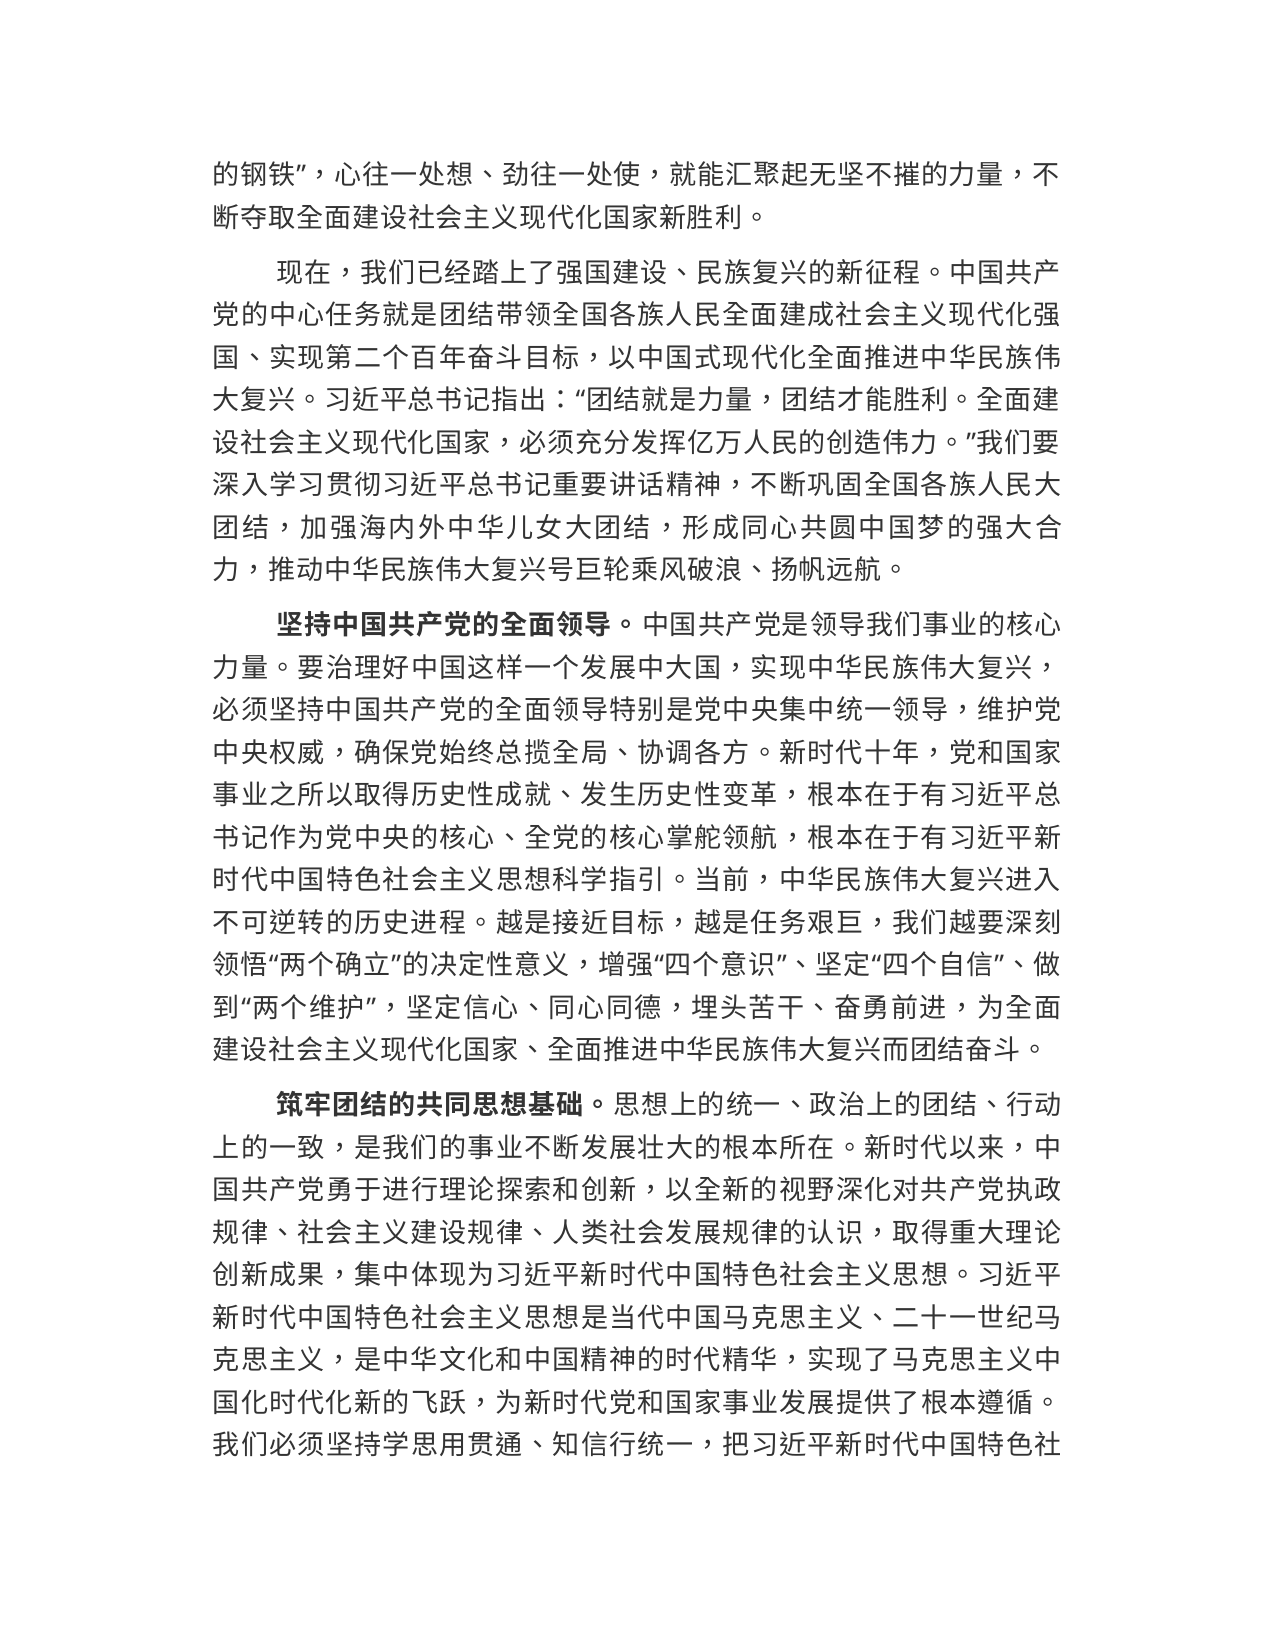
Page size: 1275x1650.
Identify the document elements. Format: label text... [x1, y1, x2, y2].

text 坚持中国共产党的全面领导。中国共产党是领导我们事业的核心力量。要治理好中国这样一个发展中大国，实现中华民族伟大复兴，必须坚持中国共产党的全面领导特别是党中央集中统一领导，维护党中央权威，确保党始终总揽全局、协调各方。新时代十年，党和国家事业之所以取得历史性成就、发生历史性变革，根本在于有习近平总书记作为党中央的核心、全党的核心掌舵领航，根本在于有习近平新时代中国特色社会主义思想科学指引。当前，中华民族伟大复兴进入不可逆转的历史进程。越是接近目标，越是任务艰巨，我们越要深刻领悟“两个确立”的决定性意义，增强“四个意识”、坚定“四个自信”、做到“两个维护”，坚定信心、同心同德，埋头苦干、奋勇前进，为全面建设社会主义现代化国家、全面推进中华民族伟大复兴而团结奋斗。 [212, 600, 1062, 1067]
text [212, 150, 1062, 235]
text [212, 1080, 1062, 1462]
text 现在，我们已经踏上了强国建设、民族复兴的新征程。中国共产党的中心任务就是团结带领全国各族人民全面建成社会主义现代化强国、实现第二个百年奋斗目标，以中国式现代化全面推进中华民族伟大复兴。习近平总书记指出：“团结就是力量，团结才能胜利。全面建设社会主义现代化国家，必须充分发挥亿万人民的创造伟力。”我们要深入学习贯彻习近平总书记重要讲话精神，不断巩固全国各族人民大团结，加强海内外中华儿女大团结，形成同心共圆中国梦的强大合力，推动中华民族伟大复兴号巨轮乘风破浪、扬帆远航。 [212, 247, 1062, 587]
